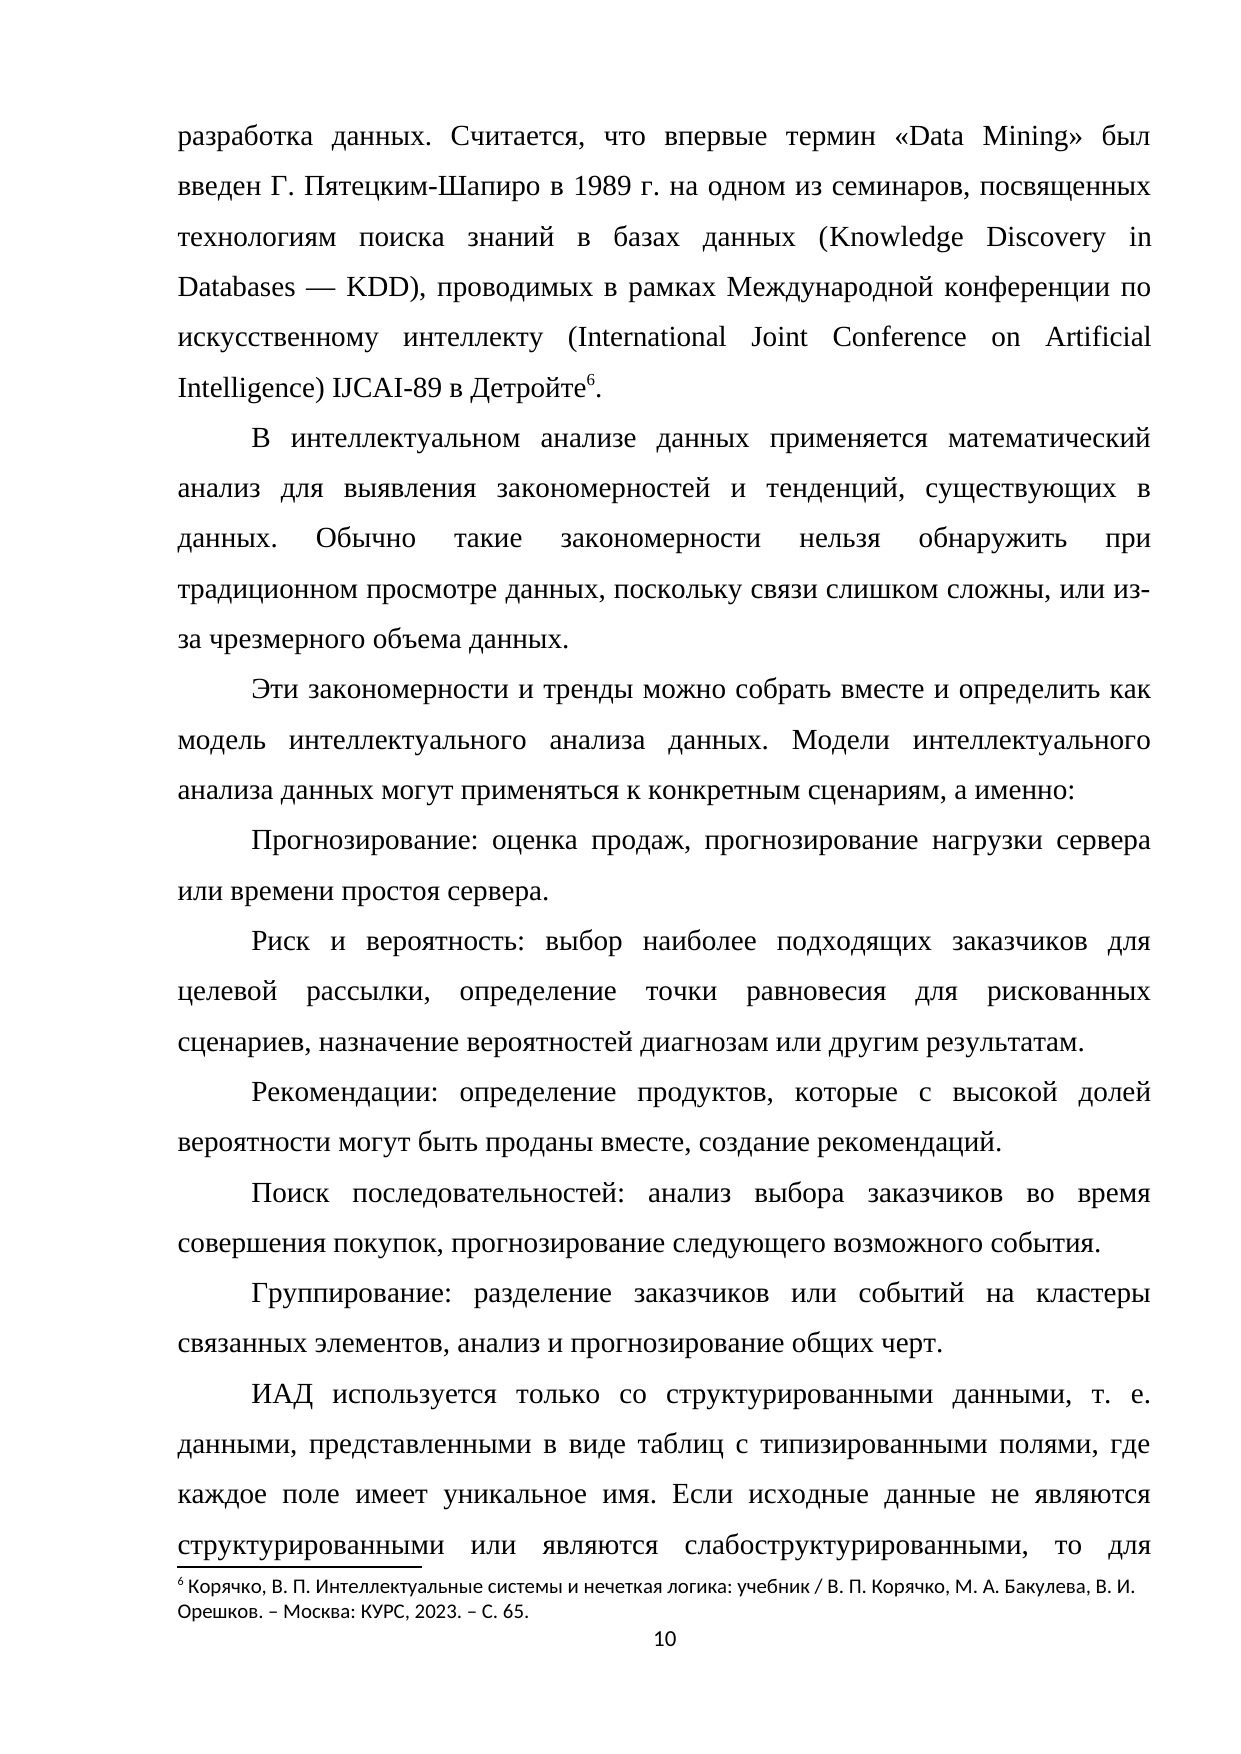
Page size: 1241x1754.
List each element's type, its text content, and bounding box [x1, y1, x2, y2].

text Эти закономерности и тренды можно собрать вместе и определить как модель интеллектуального анализа данных. Модели интеллектуального анализа данных могут применяться к конкретным сценариям, а именно: [177, 672, 1152, 806]
text Риск и вероятность: выбор наиболее подходящих заказчиков для целевой рассылки, определение точки равновесия для рискованных сценариев, назначение вероятностей диагнозам или другим результатам. [177, 923, 1152, 1057]
text В интеллектуальном анализе данных применяется математический анализ для выявления закономерностей и тенденций, существующих в данных. Обычно такие закономерности нельзя обнаружить при традиционном просмотре данных, поскольку связи слишком сложны, или из-за чрезмерного объема данных. [177, 420, 1152, 655]
text Поиск последовательностей: анализ выбора заказчиков во время совершения покупок, прогнозирование следующего возможного события. [177, 1175, 1152, 1258]
text Группирование: разделение заказчиков или событий на кластеры связанных элементов, анализ и прогнозирование общих черт. [177, 1275, 1152, 1359]
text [177, 118, 1152, 403]
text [177, 1376, 1152, 1560]
text Рекомендации: определение продуктов, которые с высокой долей вероятности могут быть проданы вместе, создание рекомендаций. [177, 1074, 1152, 1158]
text Прогнозирование: оценка продаж, прогнозирование нагрузки сервера или времени простоя сервера. [177, 822, 1152, 906]
